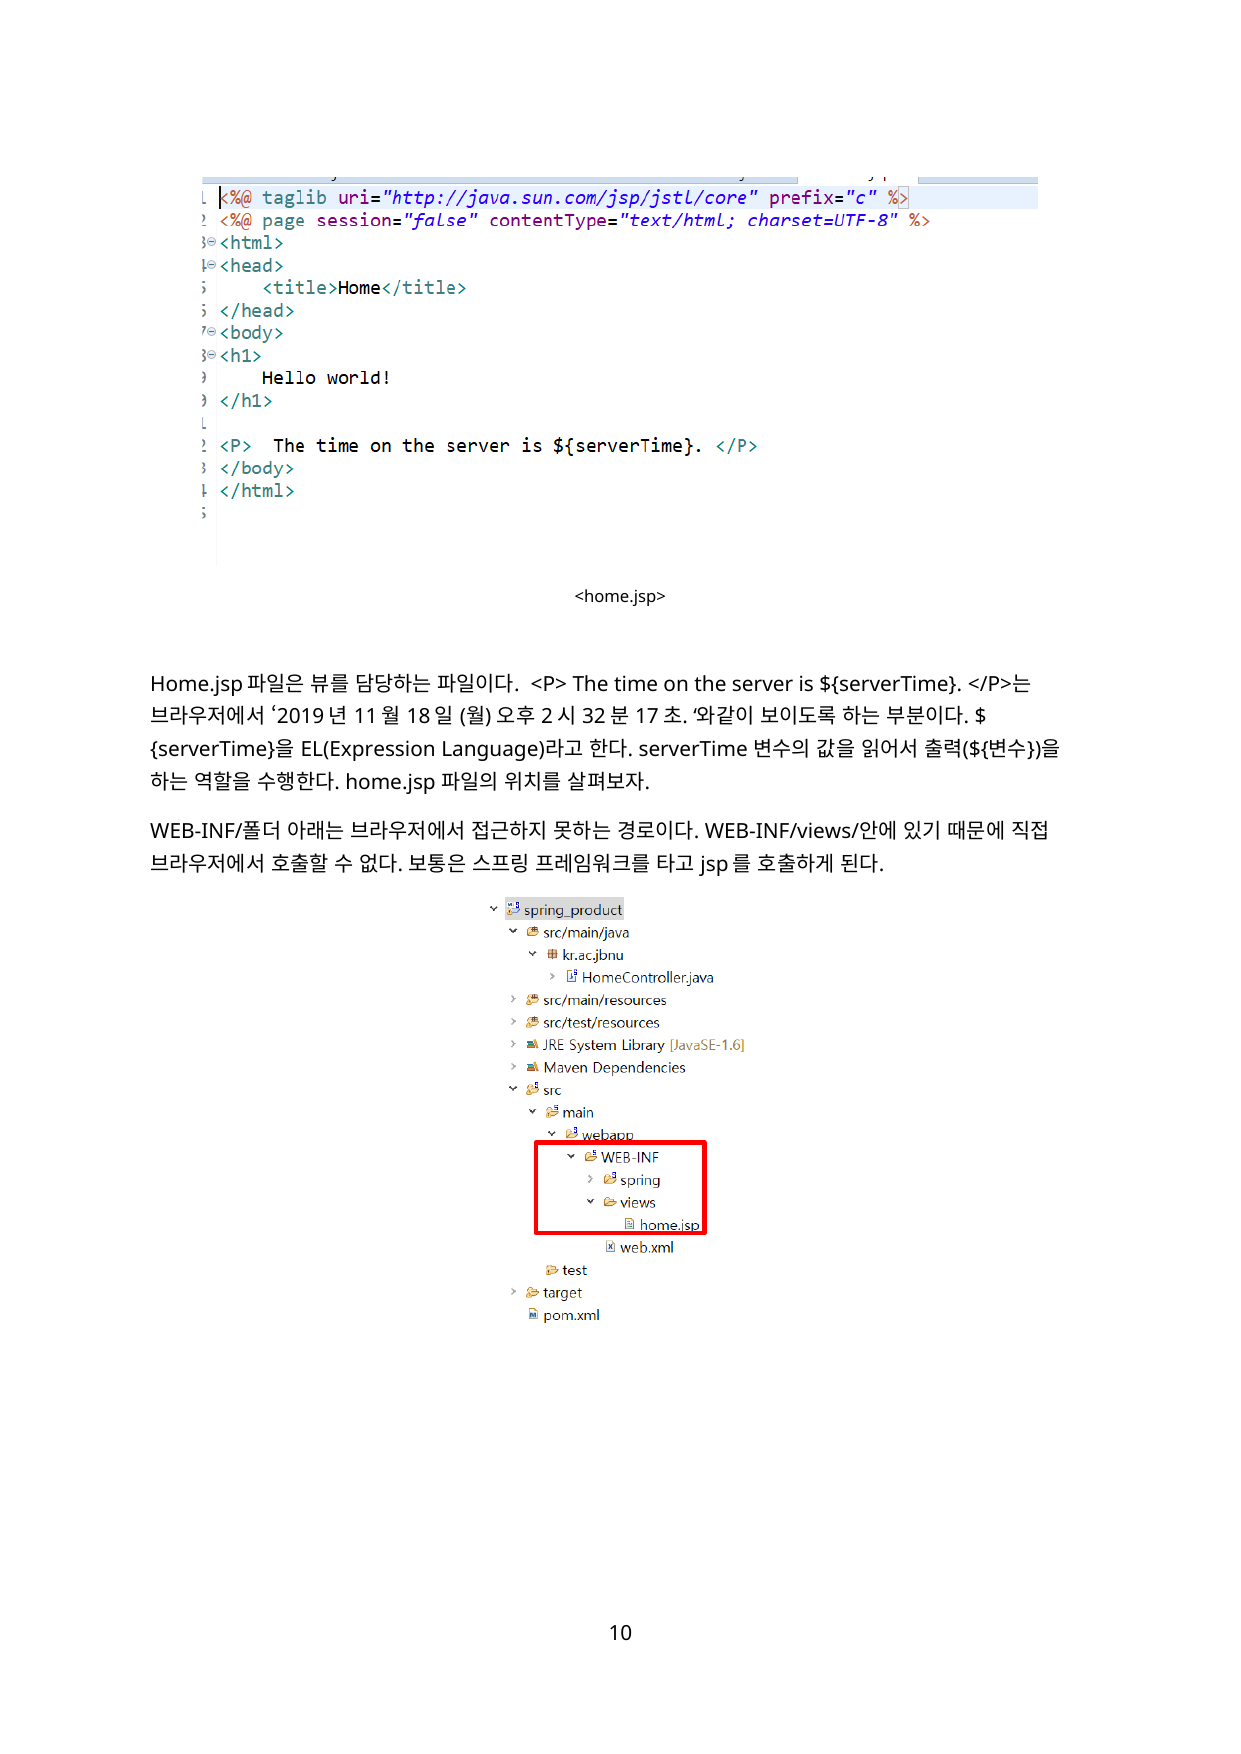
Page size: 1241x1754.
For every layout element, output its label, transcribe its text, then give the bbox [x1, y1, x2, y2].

text <home.jsp> [150, 584, 1090, 607]
picture [202, 177, 1038, 566]
text WEB-INF/폴더 아래는 브라우저에서 접근하지 못하는 경로이다. WEB-INF/views/안에 있기 때문에 직접 브라우저에서 호출할 수 없다. 보통은 스프링 프레임워크를 타고 jsp를 호출하게 된다. [150, 814, 1090, 877]
text Home.jsp파일은 뷰를 담당하는 파일이다. <P> The time on the server is ${serverTime}. </P>는 브라우저에서 ‘2019년 11월 18일 (월) 오후 2시 32분 17초. ‘와같이 보이도록 하는 부분이다. ${serverTime}을 EL(Expression Language)라고 한다. serverTime 변수의 값을 읽어서 출력(${변수})을 하는 역할을 수행한다. home.jsp 파일의 위치를 살펴보자. [150, 667, 1090, 795]
picture [484, 896, 757, 1343]
